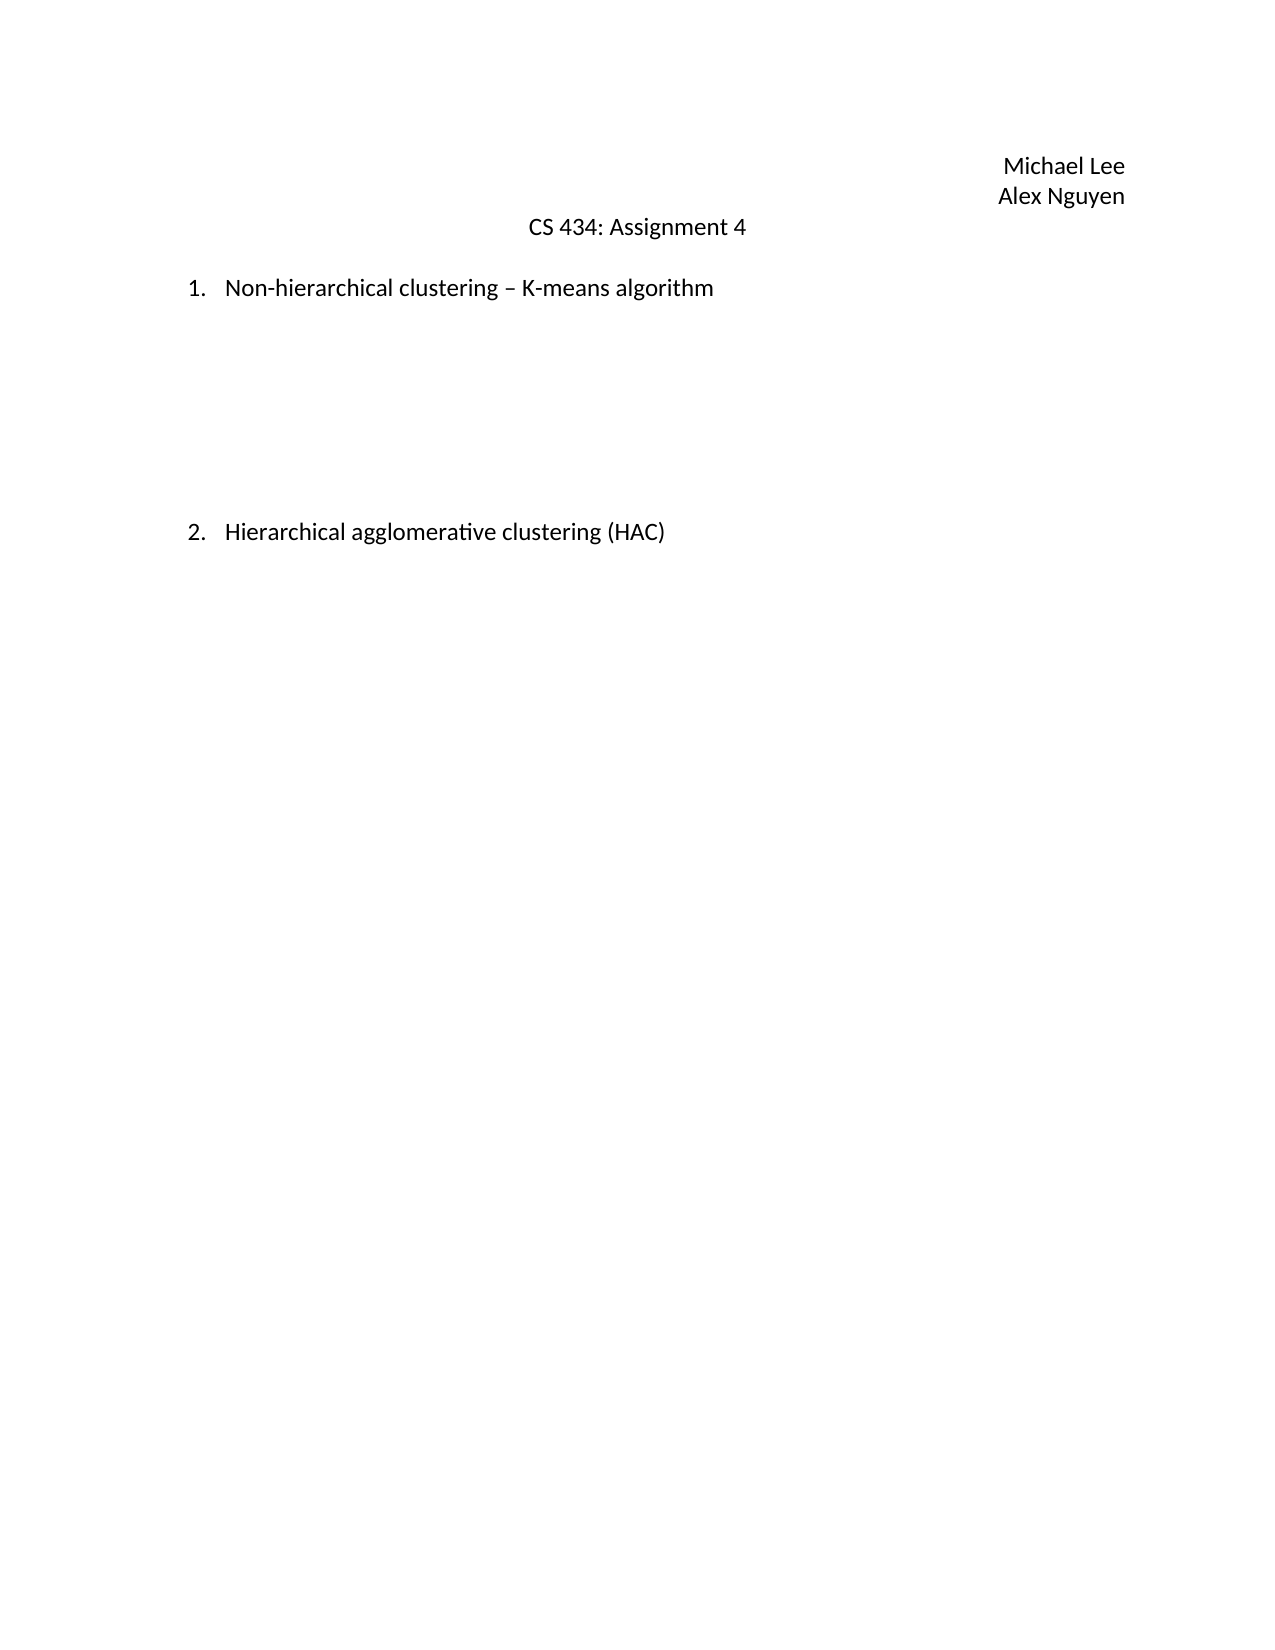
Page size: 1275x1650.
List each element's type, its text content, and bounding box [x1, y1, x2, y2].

text Michael Lee [150, 150, 1125, 181]
list Hierarchical agglomerative clustering (HAC) [187, 516, 1125, 547]
text Alex Nguyen [150, 181, 1125, 211]
list Non-hierarchical clustering – K-means algorithm [187, 272, 1125, 303]
text CS 434: Assignment 4 [150, 211, 1125, 242]
